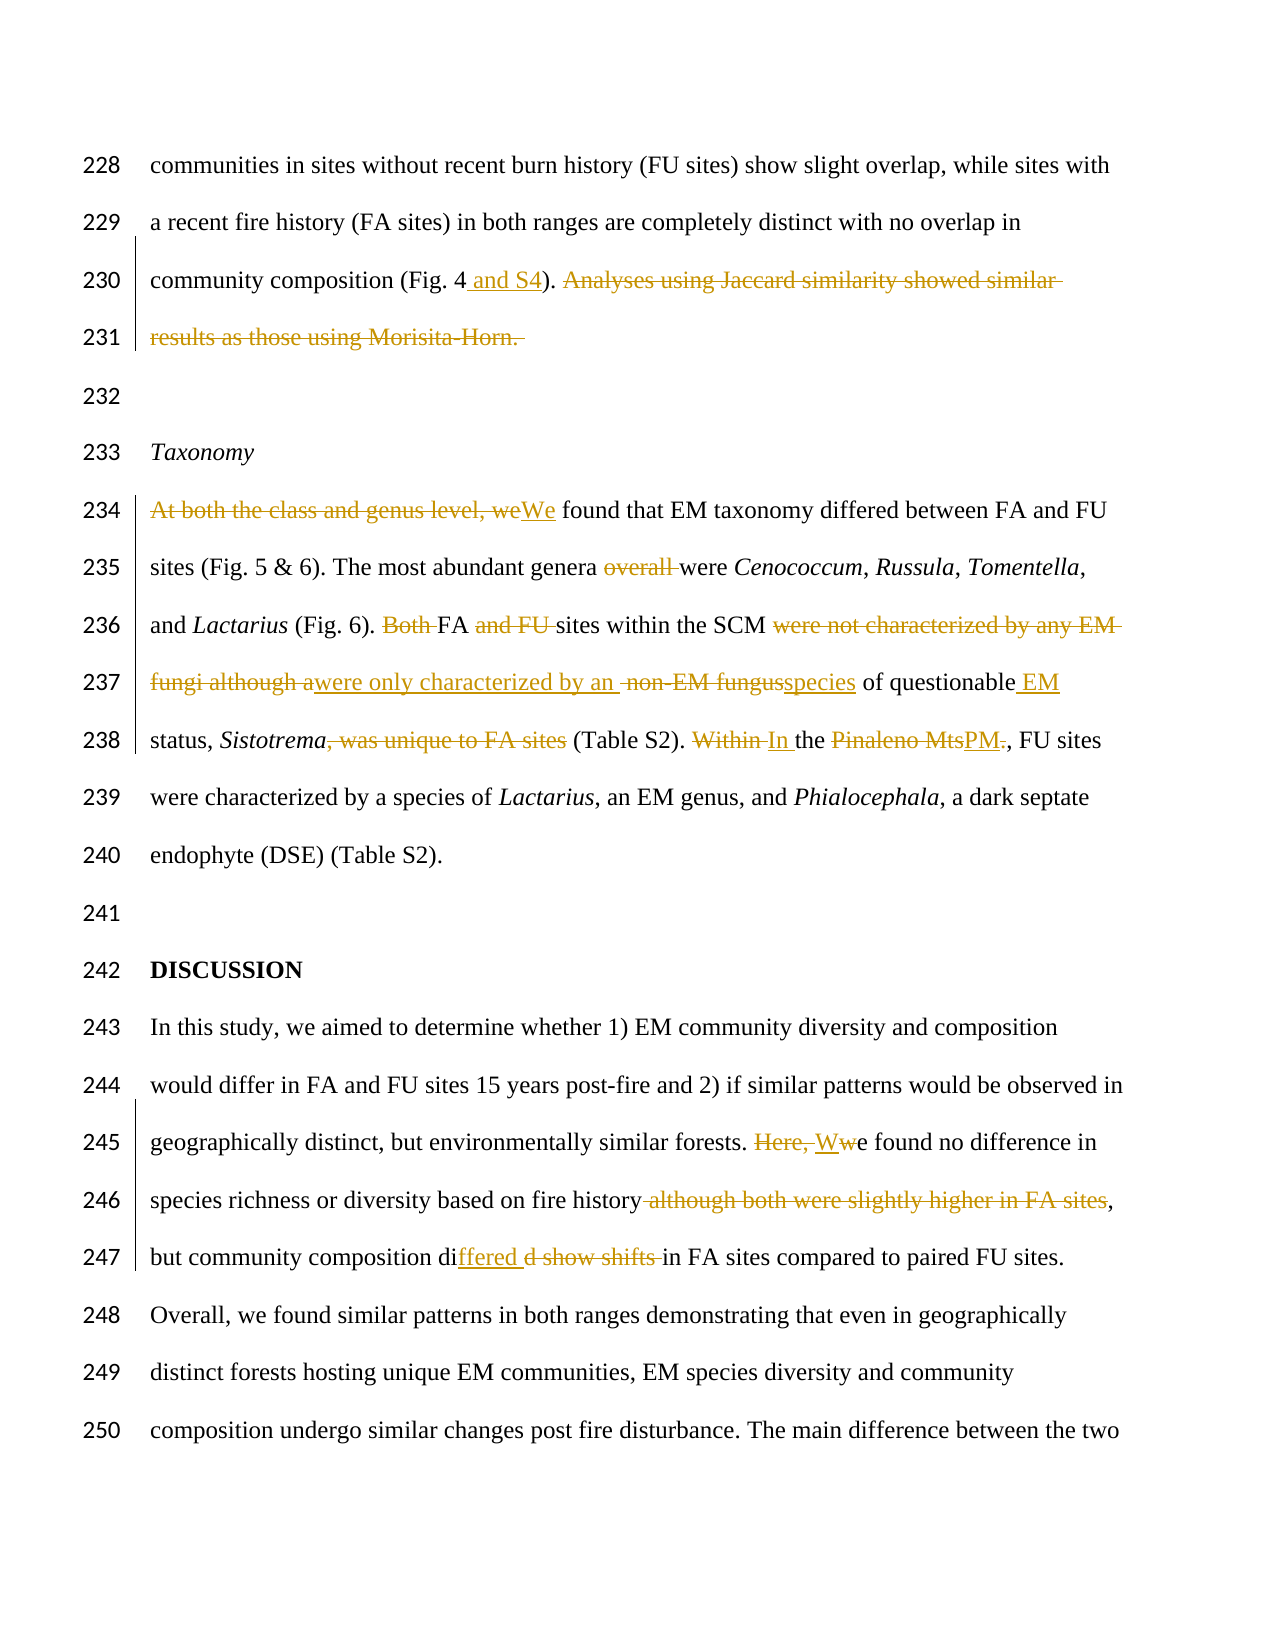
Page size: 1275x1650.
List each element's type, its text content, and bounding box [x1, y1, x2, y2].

text found that EM taxonomy differed between FA and FU sites (Fig. 5 & 6). The most abundant genera were Cenococcum, Russula, Tomentella, and Lactarius (Fig. 6). FA sites within the SCM of questionable status, Sistotrema (Table S2). the , FU sites were characterized by a species of Lactarius, an EM genus, and Phialocephala, a dark septate endophyte (DSE) (Table S2). [150, 495, 1125, 869]
text Taxonomy [150, 437, 1125, 466]
text DISCUSSION [150, 955, 1125, 984]
